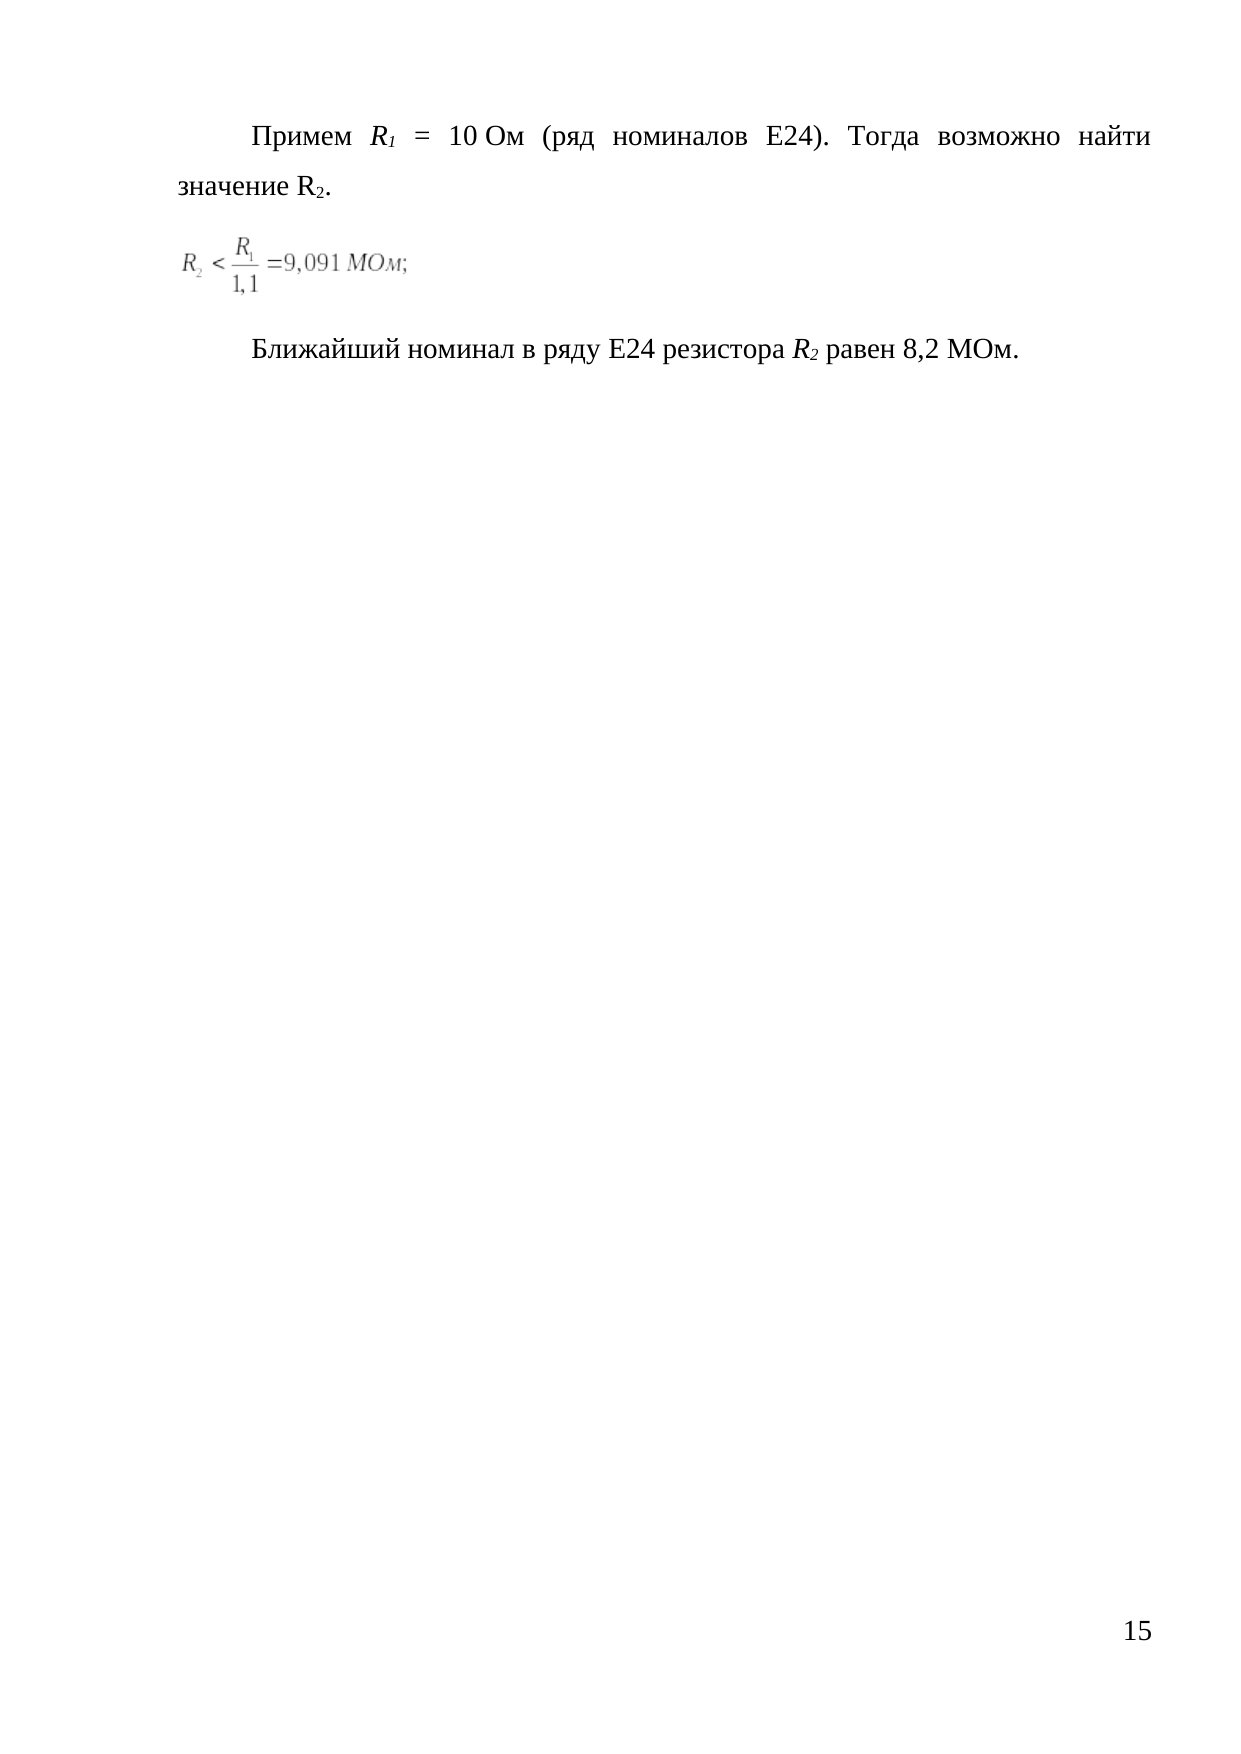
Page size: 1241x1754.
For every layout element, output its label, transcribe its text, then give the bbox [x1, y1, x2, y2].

text Примем R1 = 10 Ом (ряд номиналов Е24). Тогда возможно найти значение R2. [177, 118, 1152, 202]
text Ближайший номинал в ряду E24 резистора R2 равен 8,2 МОм. [177, 331, 1152, 364]
